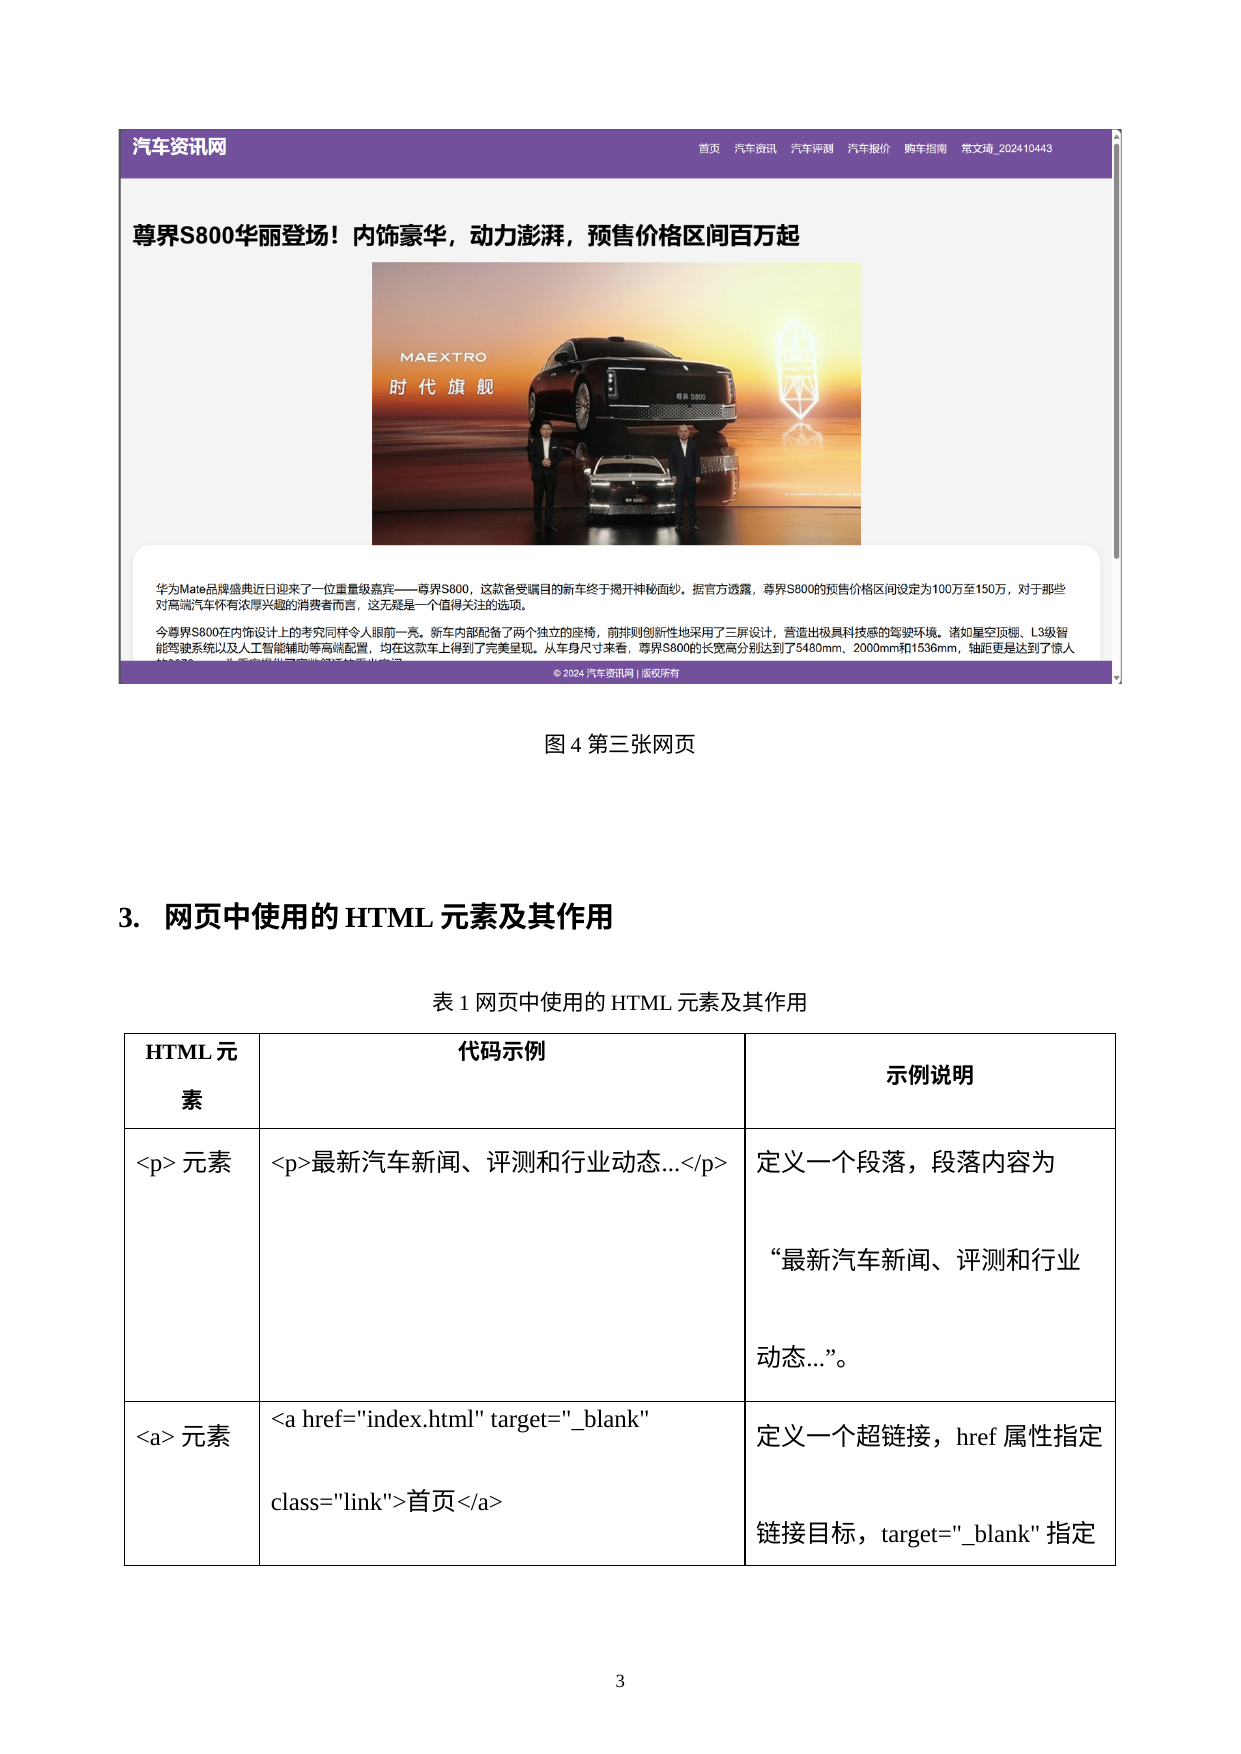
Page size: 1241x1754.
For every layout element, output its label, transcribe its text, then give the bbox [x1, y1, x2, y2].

list 网页中使用的HTML元素及其作用 [118, 882, 1122, 947]
table_header 代码示例 [260, 1034, 744, 1127]
table_cell <p>最新汽车新闻、评测和行业动态...</p> [260, 1129, 744, 1401]
table_cell <p> 元素 [125, 1129, 259, 1401]
table_header 示例说明 [746, 1034, 1115, 1127]
table_cell <a> 元素 [125, 1402, 259, 1564]
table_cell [746, 1402, 1115, 1564]
text 表1 网页中使用的HTML元素及其作用 [118, 984, 1122, 1017]
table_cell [260, 1402, 744, 1564]
table_header HTML元素 [125, 1034, 259, 1127]
table_cell 定义一个段落，段落内容为“最新汽车新闻、评测和行业动态...”。 [746, 1129, 1115, 1401]
picture [118, 129, 1122, 684]
text 图4 第三张网页 [118, 727, 1122, 759]
